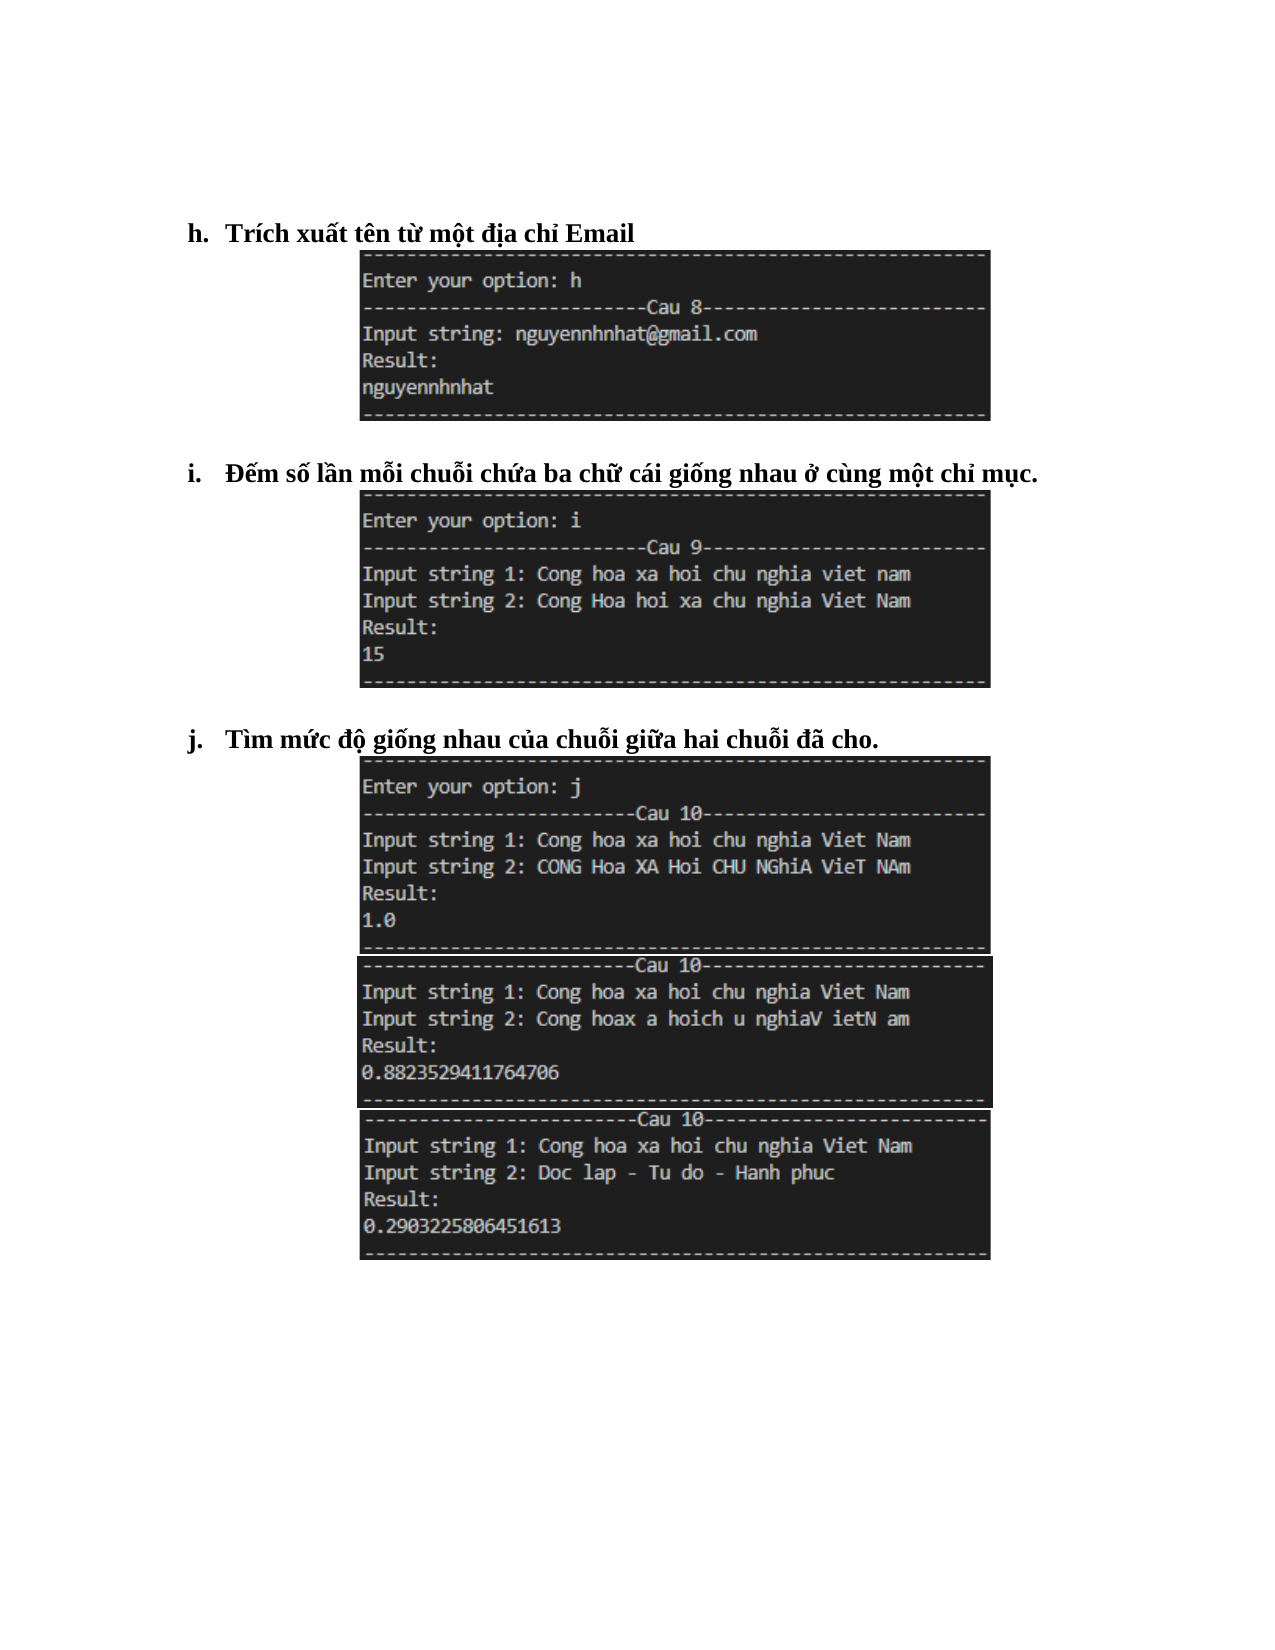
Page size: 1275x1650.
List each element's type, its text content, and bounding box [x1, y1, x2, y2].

picture [359, 250, 991, 421]
picture [359, 490, 991, 688]
picture [359, 756, 991, 954]
list Tìm mức độ giống nhau của chuỗi giữa hai chuỗi đã cho. [187, 723, 1125, 754]
list Trích xuất tên từ một địa chỉ Email [187, 217, 1125, 248]
picture [357, 956, 993, 1108]
picture [359, 1110, 991, 1260]
list Đếm số lần mỗi chuỗi chứa ba chữ cái giống nhau ở cùng một chỉ mục. [187, 457, 1125, 488]
